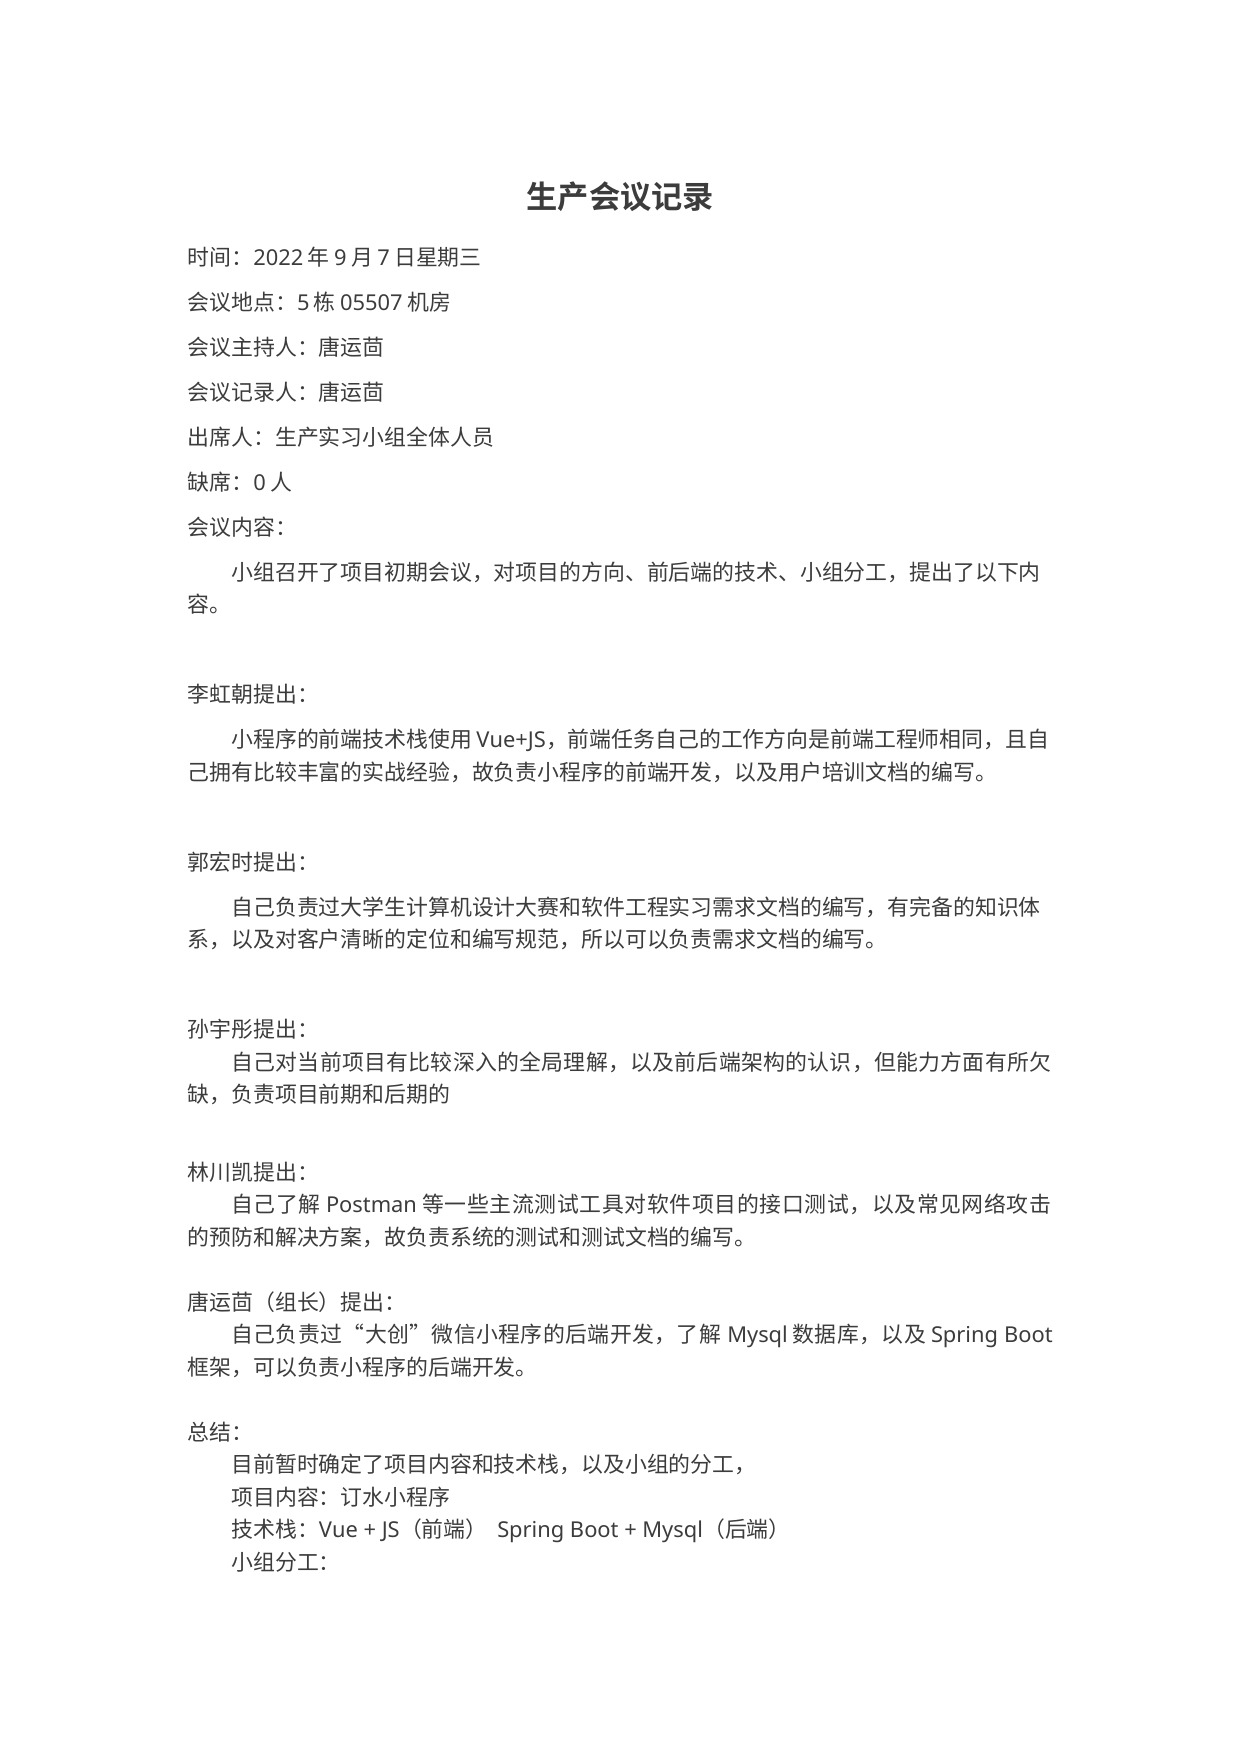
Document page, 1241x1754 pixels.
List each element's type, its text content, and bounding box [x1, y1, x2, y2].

text 项目内容：订水小程序 [187, 1479, 1053, 1512]
text 自己负责过大学生计算机设计大赛和软件工程实习需求文档的编写，有完备的知识体系，以及对客户清晰的定位和编写规范，所以可以负责需求文档的编写。 [187, 889, 1053, 954]
text 会议主持人：唐运茴 [187, 329, 1053, 362]
text 时间：2022年9月7日星期三 [187, 239, 1053, 272]
text 会议地点：5栋05507机房 [187, 284, 1053, 317]
text 唐运茴（组长）提出： [187, 1284, 1053, 1317]
text 李虹朝提出： [187, 677, 1053, 709]
text 总结： [187, 1414, 1053, 1447]
text 小组分工： [187, 1544, 1053, 1577]
text 郭宏时提出： [187, 844, 1053, 877]
text 会议记录人：唐运茴 [187, 374, 1053, 407]
text 缺席：0人 [187, 464, 1053, 497]
text 技术栈：Vue + JS（前端） Spring Boot + Mysql（后端） [187, 1512, 1053, 1544]
text 自己负责过“大创”微信小程序的后端开发，了解Mysql数据库，以及Spring Boot框架，可以负责小程序的后端开发。 [187, 1317, 1053, 1382]
text 自己对当前项目有比较深入的全局理解，以及前后端架构的认识，但能力方面有所欠缺，负责项目前期和后期的 [187, 1044, 1053, 1109]
text 出席人：生产实习小组全体人员 [187, 419, 1053, 452]
text 林川凯提出： [187, 1154, 1053, 1187]
text 生产会议记录 [187, 162, 1053, 227]
text 会议内容： [187, 509, 1053, 542]
text 小组召开了项目初期会议，对项目的方向、前后端的技术、小组分工，提出了以下内容。 [187, 554, 1053, 619]
text 自己了解Postman等一些主流测试工具对软件项目的接口测试，以及常见网络攻击的预防和解决方案，故负责系统的测试和测试文档的编写。 [187, 1187, 1053, 1252]
text 小程序的前端技术栈使用Vue+JS，前端任务自己的工作方向是前端工程师相同，且自己拥有比较丰富的实战经验，故负责小程序的前端开发，以及用户培训文档的编写。 [187, 722, 1053, 787]
text 目前暂时确定了项目内容和技术栈，以及小组的分工， [187, 1447, 1053, 1479]
text 孙宇彤提出： [187, 1012, 1053, 1044]
